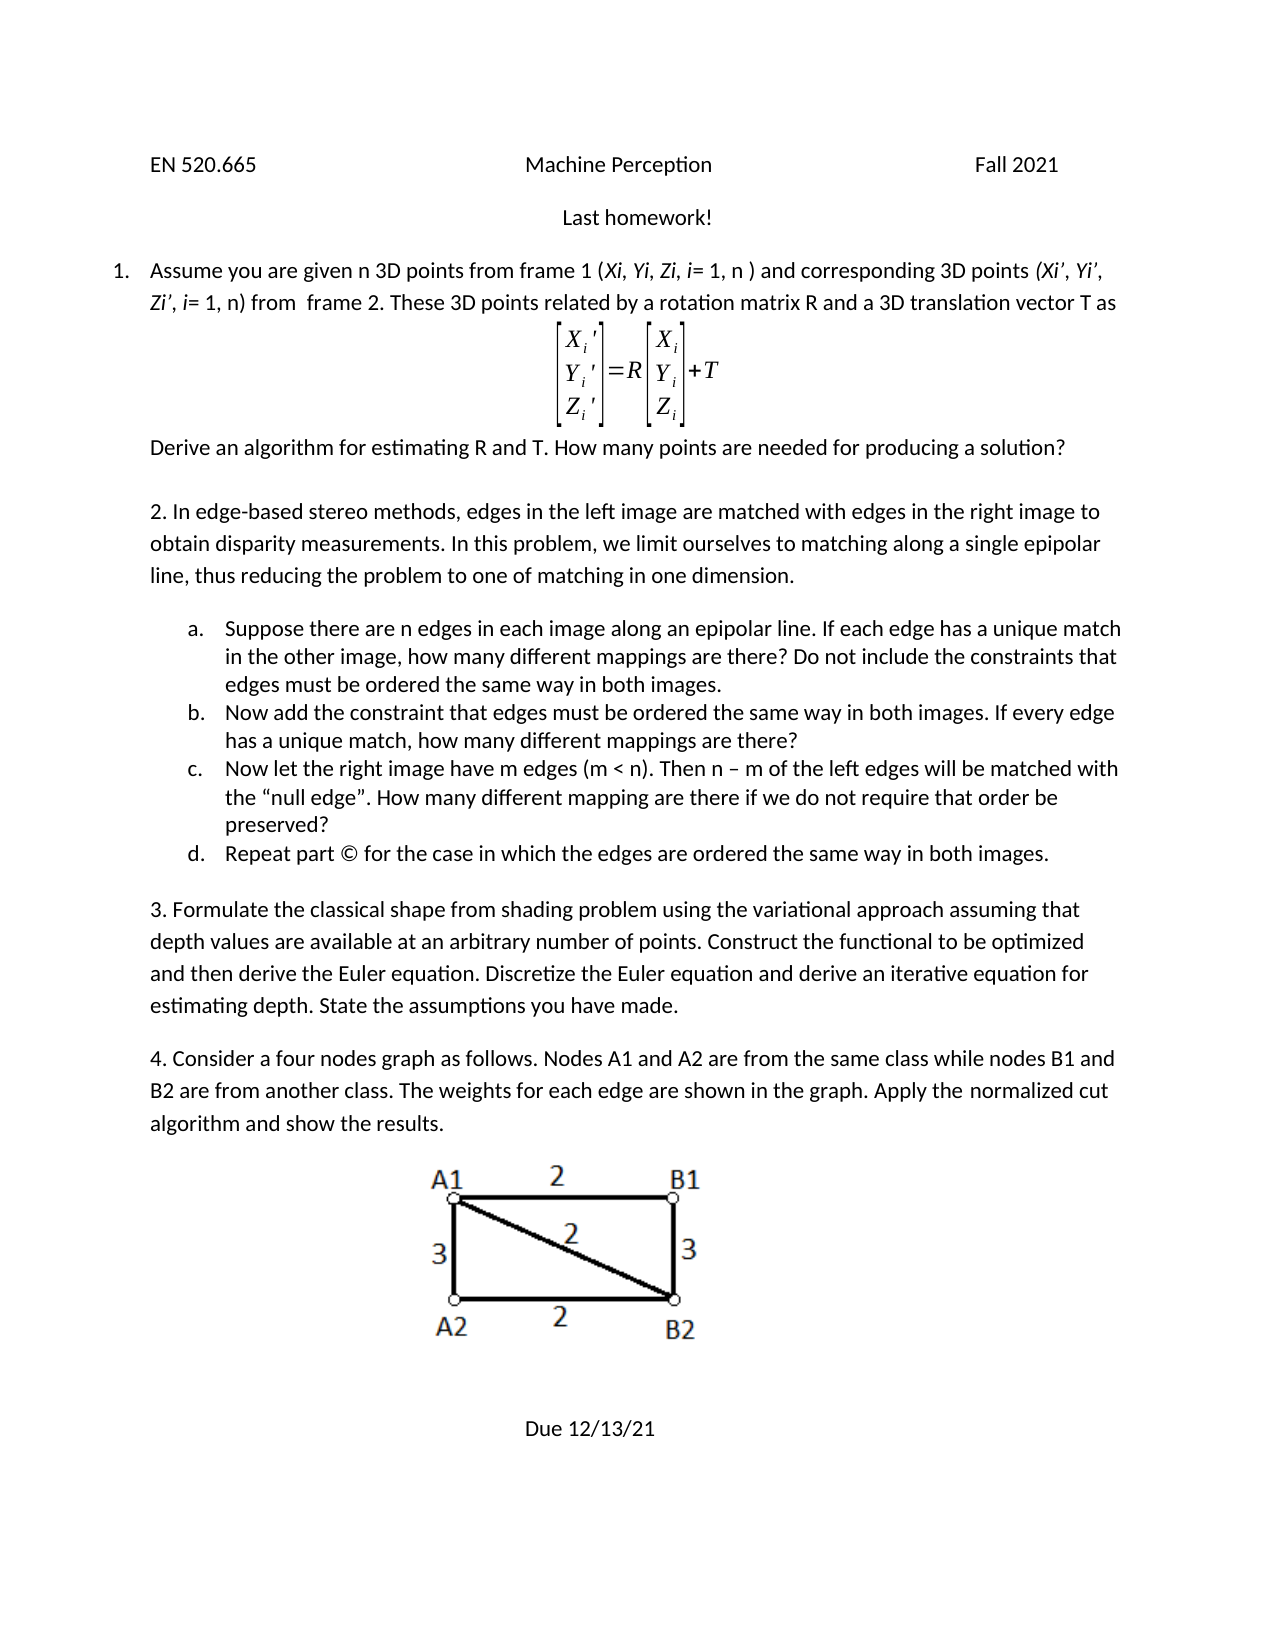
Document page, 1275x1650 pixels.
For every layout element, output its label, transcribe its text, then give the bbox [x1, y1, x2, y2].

list Now let the right image have m edges (m < n). Then n – m of the left edges will be matched with the “null edge”. How many different mapping are there if we do not require that order be preserved? [187, 754, 1125, 839]
list Repeat part © for the case in which the edges are ordered the same way in both images. [187, 839, 1125, 867]
list Now add the constraint that edges must be ordered the same way in both images. If every edge has a unique match, how many different mappings are there? [187, 698, 1125, 754]
text EN 520.665 Machine Perception Fall 2021 [150, 150, 1125, 178]
list Suppose there are n edges in each image along an epipolar line. If each edge has a unique match in the other image, how many different mappings are there? Do not include the constraints that edges must be ordered the same way in both images. [187, 614, 1125, 698]
list Assume you are given n 3D points from frame 1 (Xi, Yi, Zi, i= 1, n ) and corresponding 3D points (Xi’, Yi’, Zi’, i= 1, n) from frame 2. These 3D points related by a rotation matrix R and a 3D translation vector T as [112, 256, 1125, 316]
text Last homework! [150, 203, 1125, 231]
list Due 12/13/21 [525, 1414, 1125, 1442]
text 2. In edge-based stereo methods, edges in the left image are matched with edges in the right image to obtain disparity measurements. In this problem, we limit ourselves to matching along a single epipolar line, thus reducing the problem to one of matching in one dimension. [150, 497, 1125, 589]
picture [425, 1161, 720, 1347]
text 4. Consider a four nodes graph as follows. Nodes A1 and A2 are from the same class while nodes B1 and B2 are from another class. The weights for each edge are shown in the graph. Apply the normalized cut algorithm and show the results. [150, 1044, 1125, 1137]
text 3. Formulate the classical shape from shading problem using the variational approach assuming that depth values are available at an arbitrary number of points. Construct the functional to be optimized and then derive the Euler equation. Discretize the Euler equation and derive an iterative equation for estimating depth. State the assumptions you have made. [150, 895, 1125, 1019]
list Derive an algorithm for estimating R and T. How many points are needed for producing a solution? [150, 433, 1125, 461]
